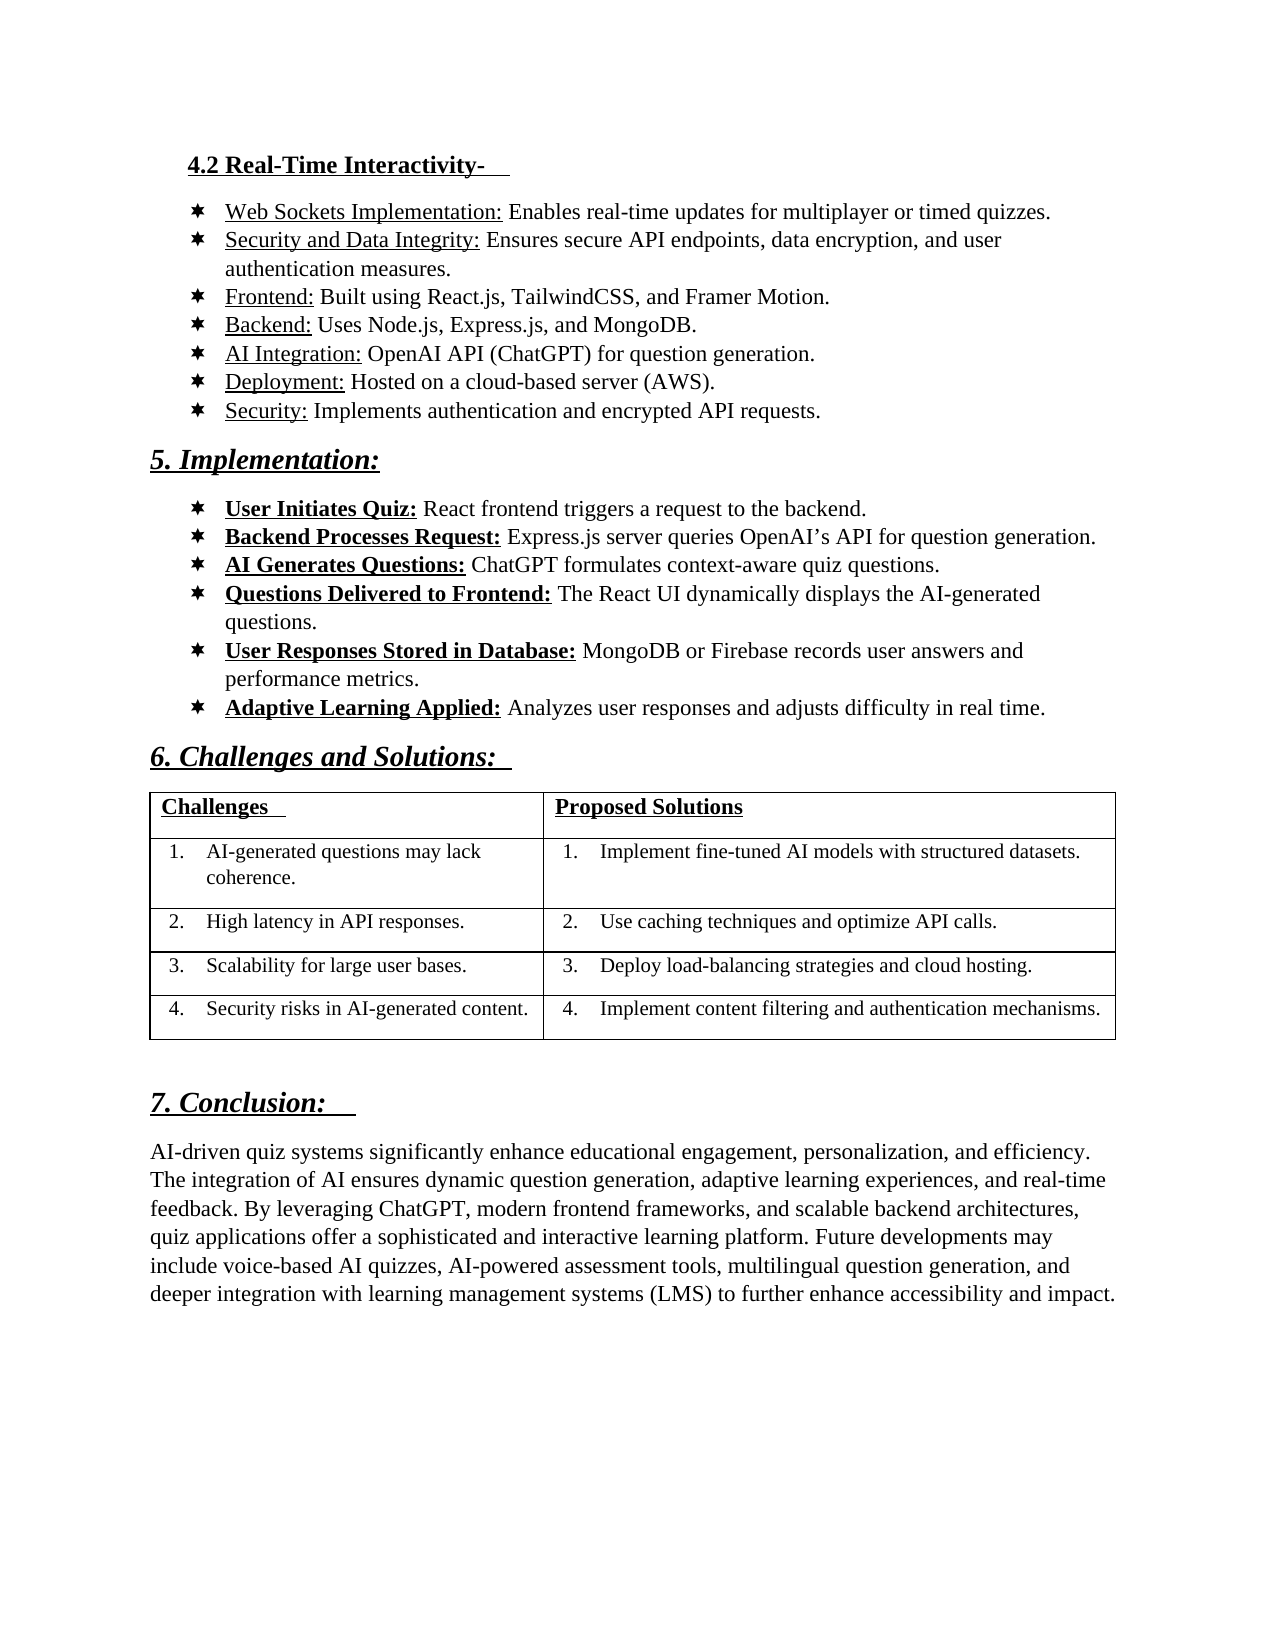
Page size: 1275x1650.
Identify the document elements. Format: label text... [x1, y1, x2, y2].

list Web Sockets Implementation: Enables real-time updates for multiplayer or timed quizzes. [187, 198, 1125, 224]
table_header Proposed Solutions [544, 793, 1115, 838]
list Frontend: Built using React.js, TailwindCSS, and Framer Motion. [187, 283, 1125, 309]
list User Responses Stored in Database: MongoDB or Firebase records user answers and performance metrics. [187, 637, 1125, 692]
list User Initiates Quiz: React frontend triggers a request to the backend. [187, 495, 1125, 521]
table_cell Implement fine-tuned AI models with structured datasets. [544, 839, 1115, 908]
text AI-driven quiz systems significantly enhance educational engagement, personalization, and efficiency. The integration of AI ensures dynamic question generation, adaptive learning experiences, and real-time feedback. By leveraging ChatGPT, modern frontend frameworks, and scalable backend architectures, quiz applications offer a sophisticated and interactive learning platform. Future developments may include voice-based AI quizzes, AI-powered assessment tools, multilingual question generation, and deeper integration with learning management systems (LMS) to further enhance accessibility and impact. [150, 1138, 1125, 1307]
table_cell Implement content filtering and authentication mechanisms. [544, 996, 1115, 1039]
text 4.2 Real-Time Interactivity- [187, 150, 1125, 179]
table_cell Scalability for large user bases. [151, 953, 543, 995]
list Backend Processes Request: Express.js server queries OpenAI’s API for question generation. [187, 523, 1125, 549]
list Security: Implements authentication and encrypted API requests. [187, 397, 1125, 423]
list AI Integration: OpenAI API (ChatGPT) for question generation. [187, 340, 1125, 366]
table_cell High latency in API responses. [151, 909, 543, 951]
text 5. Implementation: [150, 442, 1125, 475]
text 6. Challenges and Solutions: [150, 739, 1125, 772]
list Deployment: Hosted on a cloud-based server (AWS). [187, 368, 1125, 395]
list Backend: Uses Node.js, Express.js, and MongoDB. [187, 311, 1125, 338]
list Questions Delivered to Frontend: The React UI dynamically displays the AI-generated questions. [187, 580, 1125, 635]
table_header Challenges [151, 793, 543, 838]
table_cell AI-generated questions may lack coherence. [151, 839, 543, 908]
table_cell Use caching techniques and optimize API calls. [544, 909, 1115, 951]
list Security and Data Integrity: Ensures secure API endpoints, data encryption, and user authentication measures. [187, 226, 1125, 281]
list Adaptive Learning Applied: Analyzes user responses and adjusts difficulty in real time. [187, 694, 1125, 720]
list AI Generates Questions: ChatGPT formulates context-aware quiz questions. [187, 552, 1125, 578]
table_cell Deploy load-balancing strategies and cloud hosting. [544, 953, 1115, 995]
table_cell Security risks in AI-generated content. [151, 996, 543, 1039]
text 7. Conclusion: [150, 1085, 1125, 1119]
